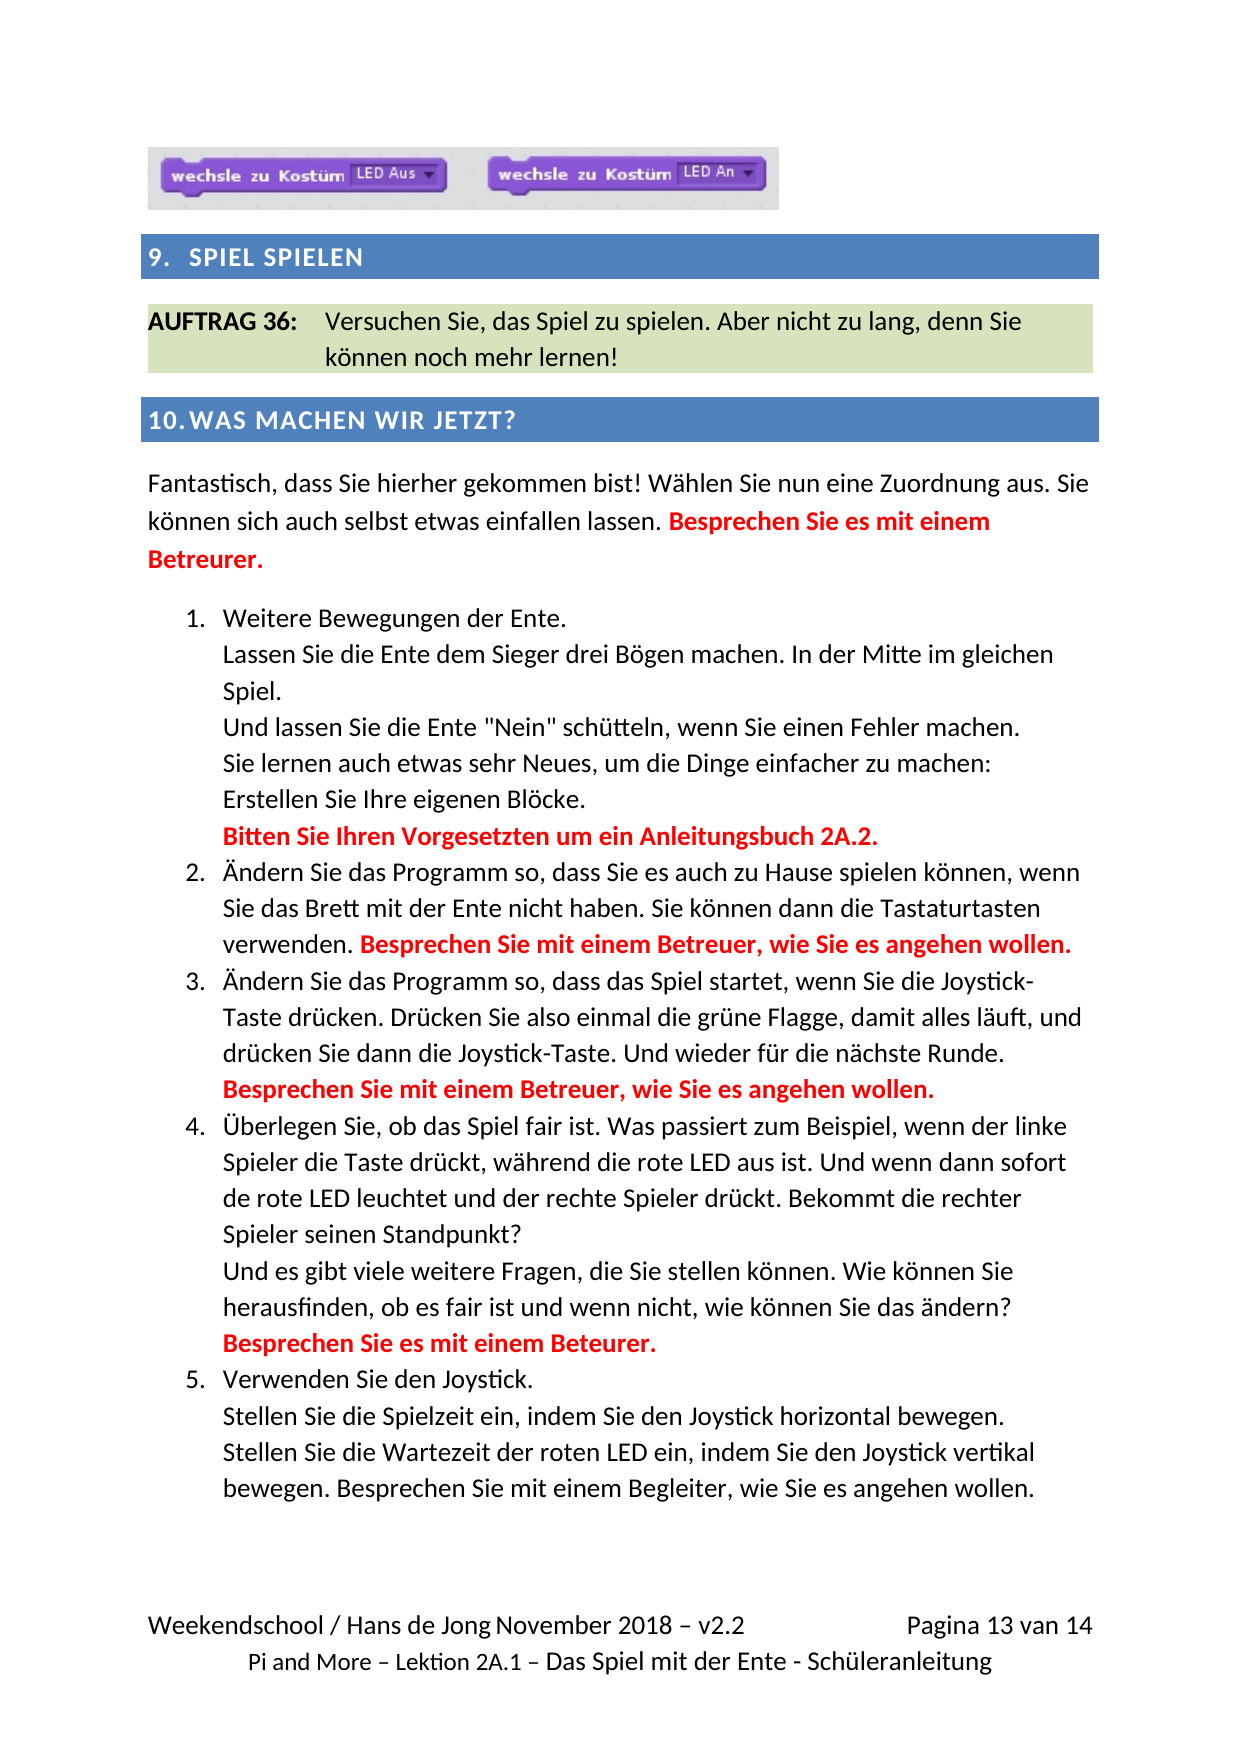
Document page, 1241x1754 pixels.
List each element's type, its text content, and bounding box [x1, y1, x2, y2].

list Ändern Sie das Programm so, dass das Spiel startet, wenn Sie die Joystick-Taste drücken. Drücken Sie also einmal die grüne Flagge, damit alles läuft, und drücken Sie dann die Joystick-Taste. Und wieder für die nächste Runde. Besprechen Sie mit einem Betreuer, wie Sie es angehen wollen. [185, 964, 1093, 1105]
subtitle SPIEL SPIELEN [148, 240, 1093, 273]
subtitle WAS MACHEN WIR JETZT? [148, 403, 1093, 436]
list Ändern Sie das Programm so, dass Sie es auch zu Hause spielen können, wenn Sie das Brett mit der Ente nicht haben. Sie können dann die Tastaturtasten verwenden. Besprechen Sie mit einem Betreuer, wie Sie es angehen wollen. [185, 855, 1093, 960]
list Verwenden Sie den Joystick. Stellen Sie die Spielzeit ein, indem Sie den Joystick horizontal bewegen. Stellen Sie die Wartezeit der roten LED ein, indem Sie den Joystick vertikal bewegen. Besprechen Sie mit einem Begleiter, wie Sie es angehen wollen. [185, 1362, 1093, 1504]
picture [147, 147, 779, 210]
text Versuchen Sie, das Spiel zu spielen. Aber nicht zu lang, denn Sie können noch mehr lernen! [148, 304, 1093, 373]
list Weitere Bewegungen der Ente. Lassen Sie die Ente dem Sieger drei Bögen machen. In der Mitte im gleichen Spiel. Und lassen Sie die Ente "Nein" schütteln, wenn Sie einen Fehler machen. Sie lernen auch etwas sehr Neues, um die Dinge einfacher zu machen: Erstellen Sie Ihre eigenen Blöcke. Bitten Sie Ihren Vorgesetzten um ein Anleitungsbuch 2A.2. [185, 601, 1093, 852]
text Fantastisch, dass Sie hierher gekommen bist! Wählen Sie nun eine Zuordnung aus. Sie können sich auch selbst etwas einfallen lassen. Besprechen Sie es mit einem Betreurer. [148, 467, 1093, 575]
list Überlegen Sie, ob das Spiel fair ist. Was passiert zum Beispiel, wenn der linke Spieler die Taste drückt, während die rote LED aus ist. Und wenn dann sofort de rote LED leuchtet und der rechte Spieler drückt. Bekommt die rechter Spieler seinen Standpunkt? Und es gibt viele weitere Fragen, die Sie stellen können. Wie können Sie herausfinden, ob es fair ist und wenn nicht, wie können Sie das ändern? Besprechen Sie es mit einem Beteurer. [185, 1109, 1093, 1359]
